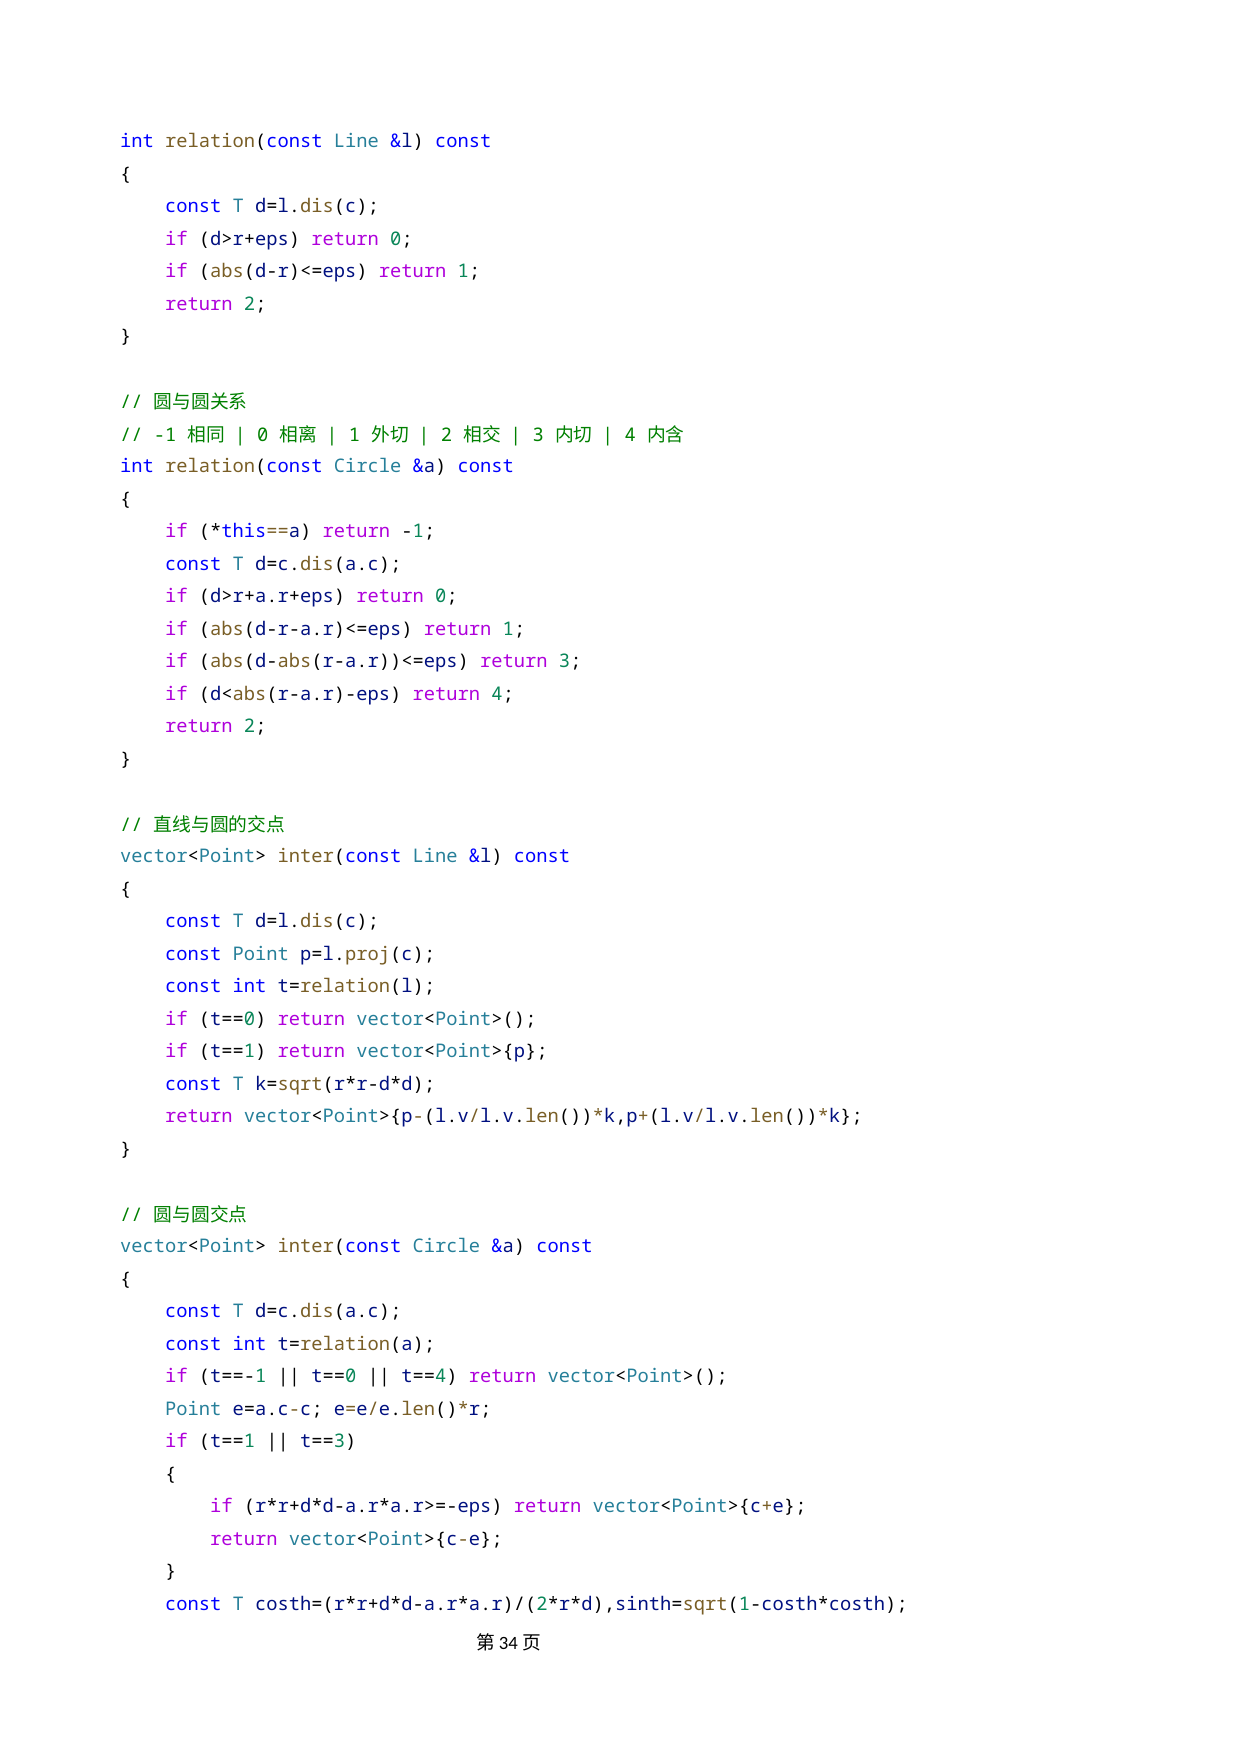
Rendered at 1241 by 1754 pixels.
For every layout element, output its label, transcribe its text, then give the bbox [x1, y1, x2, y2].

text if (r*r+d*d-a.r*a.r>=-eps) return vector<Point>{c+e}; [75, 1489, 1177, 1522]
text const int t=relation(l); [75, 969, 1177, 1002]
text { [75, 1262, 1177, 1294]
text const T d=l.dis(c); [75, 189, 1177, 222]
text Point e=a.c-c; e=e/e.len()*r; [75, 1392, 1177, 1424]
text return 2; [75, 709, 1177, 742]
text // -1 相同 | 0 相离 | 1 外切 | 2 相交 | 3 内切 | 4 内含 [75, 417, 1177, 449]
text if (abs(d-abs(r-a.r))<=eps) return 3; [75, 644, 1177, 677]
text const int t=relation(a); [75, 1327, 1177, 1359]
text { [75, 1457, 1177, 1489]
text { [75, 482, 1177, 514]
text } [75, 1554, 1177, 1587]
text { [75, 872, 1177, 904]
text const T costh=(r*r+d*d-a.r*a.r)/(2*r*d),sinth=sqrt(1-costh*costh); [75, 1587, 1177, 1619]
text if (t==-1 || t==0 || t==4) return vector<Point>(); [75, 1359, 1177, 1392]
text if (t==0) return vector<Point>(); [75, 1002, 1177, 1034]
text // 圆与圆关系 [75, 384, 1177, 417]
text int relation(const Circle &a) const [75, 449, 1177, 482]
text if (t==1) return vector<Point>{p}; [75, 1034, 1177, 1067]
text return vector<Point>{c-e}; [75, 1522, 1177, 1554]
text } [75, 742, 1177, 774]
text if (d>r+eps) return 0; [75, 222, 1177, 254]
text { [75, 157, 1177, 189]
text if (*this==a) return -1; [75, 514, 1177, 547]
text const T k=sqrt(r*r-d*d); [75, 1067, 1177, 1099]
text // 圆与圆交点 [75, 1197, 1177, 1229]
text if (abs(d-r)<=eps) return 1; [75, 254, 1177, 287]
text return 2; [75, 287, 1177, 319]
text const T d=c.dis(a.c); [75, 1294, 1177, 1327]
text vector<Point> inter(const Circle &a) const [75, 1229, 1177, 1262]
text vector<Point> inter(const Line &l) const [75, 839, 1177, 872]
text if (t==1 || t==3) [75, 1424, 1177, 1457]
text } [75, 1132, 1177, 1164]
text const T d=l.dis(c); [75, 904, 1177, 937]
text } [75, 319, 1177, 352]
text int relation(const Line &l) const [75, 124, 1177, 157]
text if (d>r+a.r+eps) return 0; [75, 579, 1177, 612]
text return vector<Point>{p-(l.v/l.v.len())*k,p+(l.v/l.v.len())*k}; [75, 1099, 1177, 1132]
text // 直线与圆的交点 [75, 807, 1177, 839]
text if (d<abs(r-a.r)-eps) return 4; [75, 677, 1177, 709]
text if (abs(d-r-a.r)<=eps) return 1; [75, 612, 1177, 644]
text const T d=c.dis(a.c); [75, 547, 1177, 579]
text const Point p=l.proj(c); [75, 937, 1177, 969]
